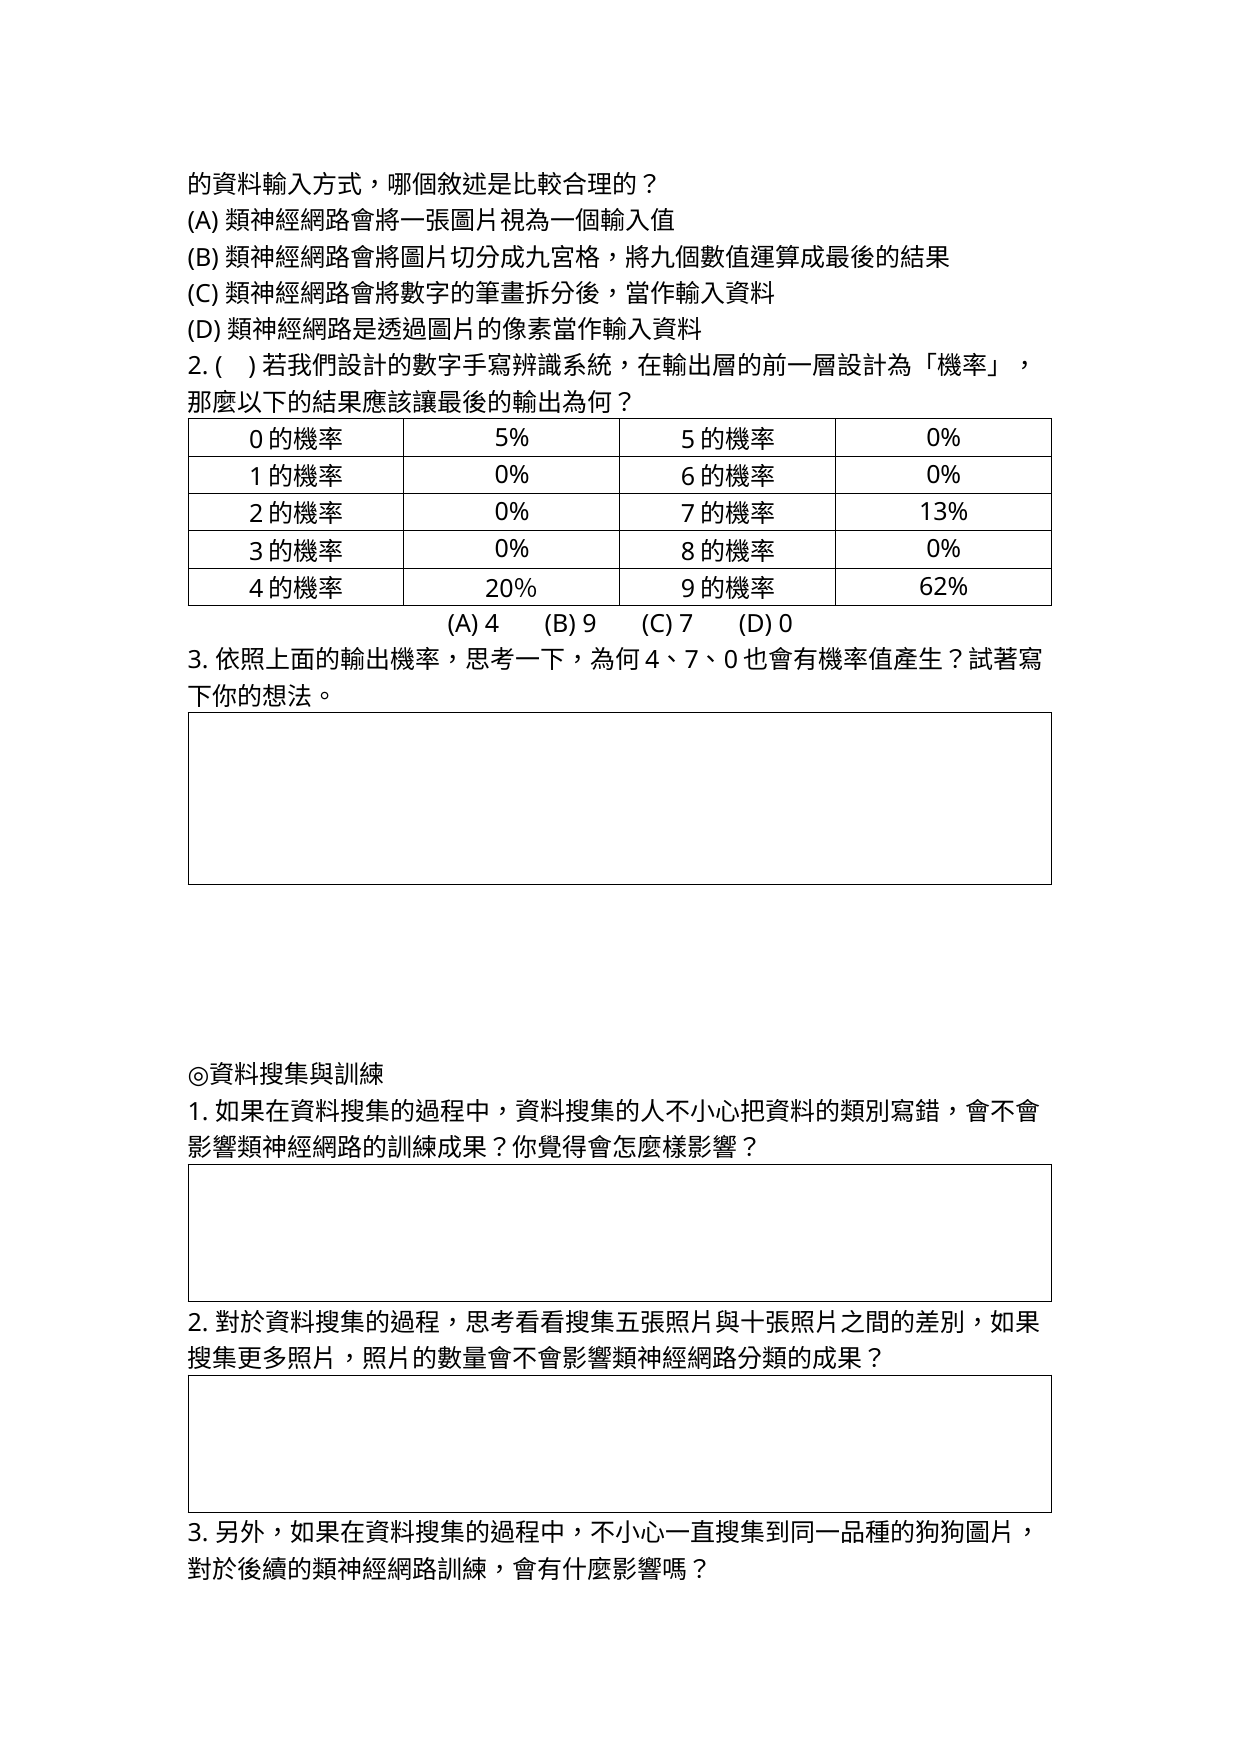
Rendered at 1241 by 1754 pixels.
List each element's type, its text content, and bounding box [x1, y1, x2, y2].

table_header 0的機率 [189, 419, 403, 456]
text 2. 對於資料搜集的過程，思考看看搜集五張照片與十張照片之間的差別，如果搜集更多照片，照片的數量會不會影響類神經網路分類的成果？ [187, 1302, 1053, 1374]
table_cell 2的機率 [189, 494, 403, 530]
text 1. ( ) 在課堂中，我們討論到「數字手寫辨識」的案例，請問有關於這個案例的資料輸入方式，哪個敘述是比較合理的？ [187, 164, 1053, 201]
text 1. 如果在資料搜集的過程中，資料搜集的人不小心把資料的類別寫錯，會不會影響類神經網路的訓練成果？你覺得會怎麼樣影響？ [187, 1091, 1053, 1164]
table_cell 3的機率 [189, 531, 403, 567]
table_cell 0% [404, 494, 619, 530]
table_cell 7的機率 [620, 494, 835, 530]
text ◎資料搜集與訓練 [187, 1055, 1053, 1091]
table_header 5的機率 [620, 419, 835, 456]
table_cell 1的機率 [189, 457, 403, 493]
table_header [189, 713, 1051, 884]
table_cell 0% [404, 531, 619, 567]
text 3. 依照上面的輸出機率，思考一下，為何4、7、0也會有機率值產生？試著寫下你的想法。 [187, 640, 1053, 712]
table_cell 20％ [404, 569, 619, 605]
table_cell 0% [836, 531, 1051, 567]
table_cell 9的機率 [620, 569, 835, 605]
table_cell 62% [836, 569, 1051, 605]
text (B) 類神經網路會將圖片切分成九宮格，將九個數值運算成最後的結果 [187, 237, 1053, 273]
table_cell 0% [404, 457, 619, 493]
text 2. ( ) 若我們設計的數字手寫辨識系統，在輸出層的前一層設計為「機率」，那麼以下的結果應該讓最後的輸出為何？ [187, 346, 1053, 418]
table_cell 6的機率 [620, 457, 835, 493]
text (D) 類神經網路是透過圖片的像素當作輸入資料 [187, 309, 1053, 346]
table_header 0% [836, 419, 1051, 456]
table_header 5% [404, 419, 619, 456]
table_cell 13% [836, 494, 1051, 530]
text 3. 另外，如果在資料搜集的過程中，不小心一直搜集到同一品種的狗狗圖片，對於後續的類神經網路訓練，會有什麼影響嗎？ [187, 1513, 1053, 1585]
table_cell 4的機率 [189, 569, 403, 605]
text (A) 4 (B) 9 (C) 7 (D) 0 [187, 606, 1053, 640]
table_cell 8的機率 [620, 531, 835, 567]
text (C) 類神經網路會將數字的筆畫拆分後，當作輸入資料 [187, 273, 1053, 309]
table_header [189, 1165, 1051, 1301]
table_header [189, 1376, 1051, 1512]
text (A) 類神經網路會將一張圖片視為一個輸入值 [187, 201, 1053, 237]
table_cell 0% [836, 457, 1051, 493]
